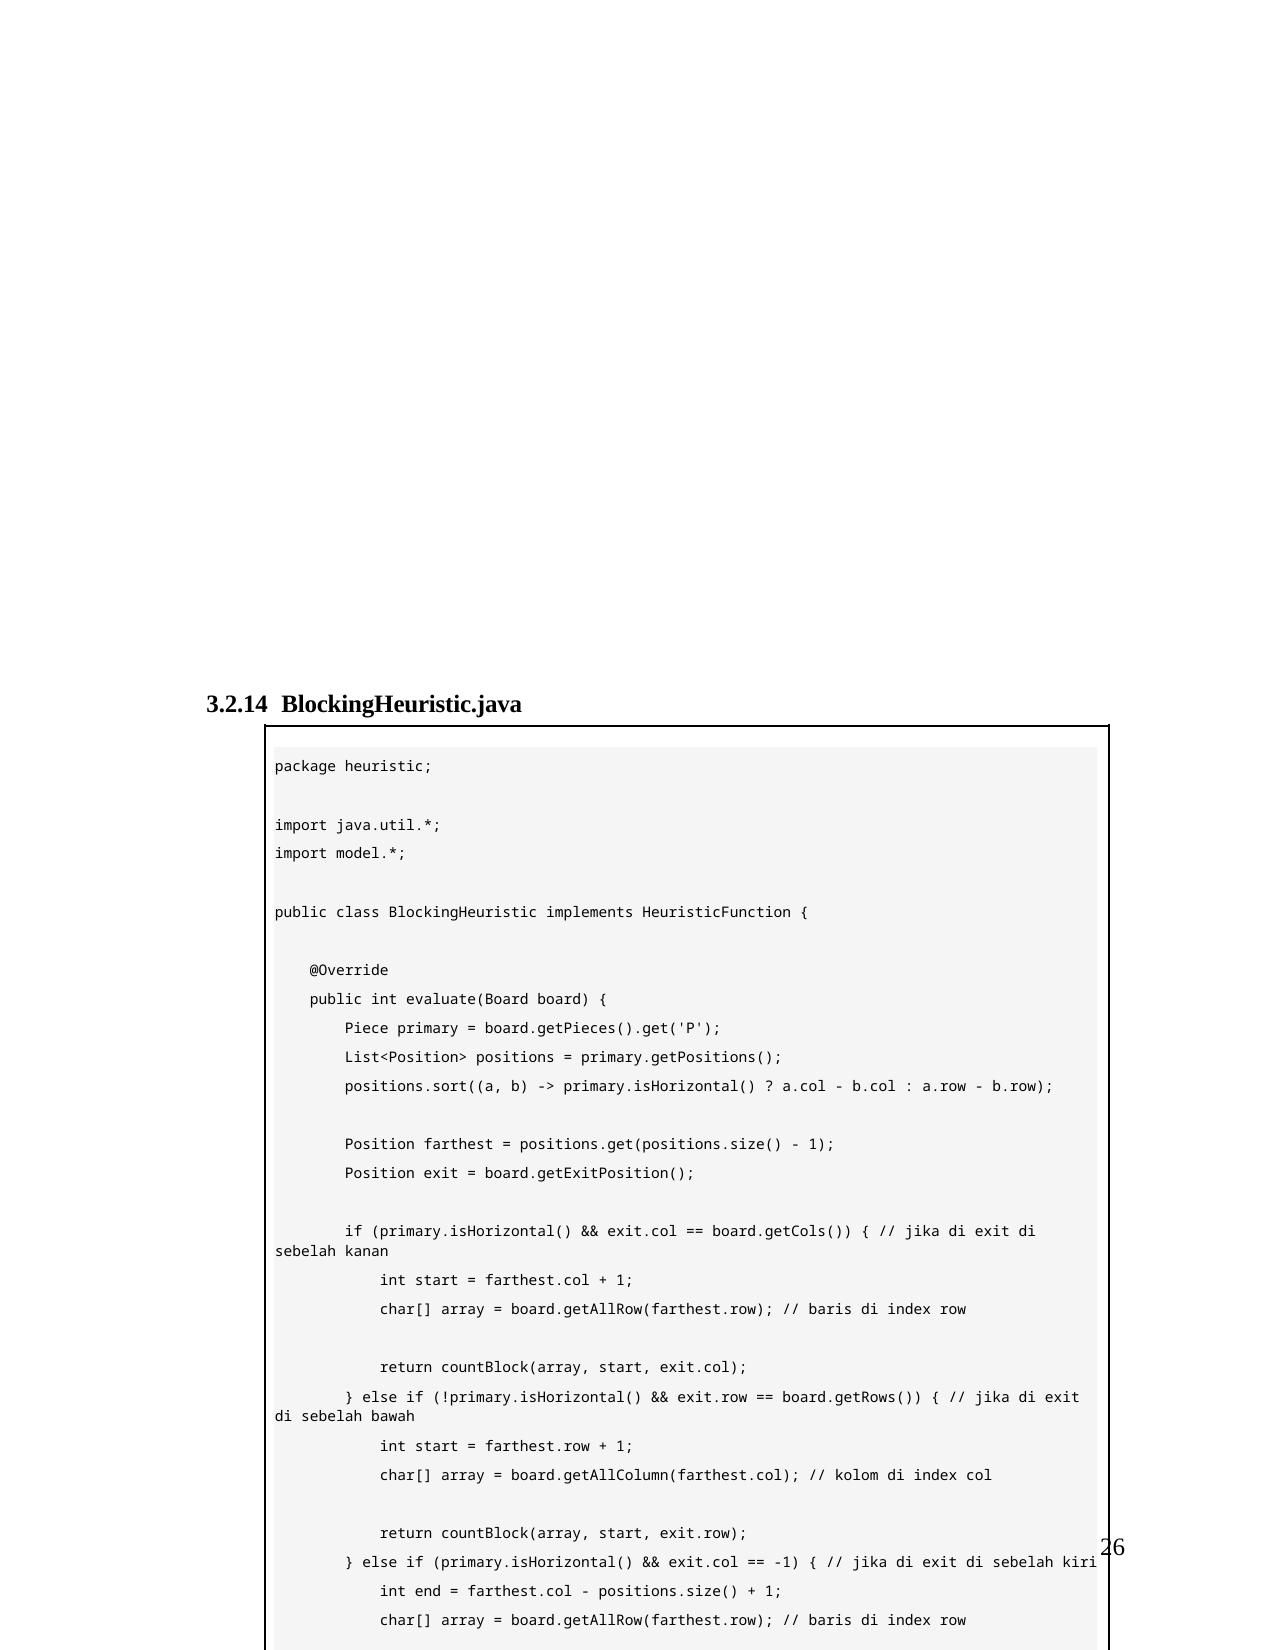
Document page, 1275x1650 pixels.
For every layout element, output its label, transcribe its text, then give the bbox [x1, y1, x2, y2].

subtitle BlockingHeuristic.java [206, 689, 1162, 718]
